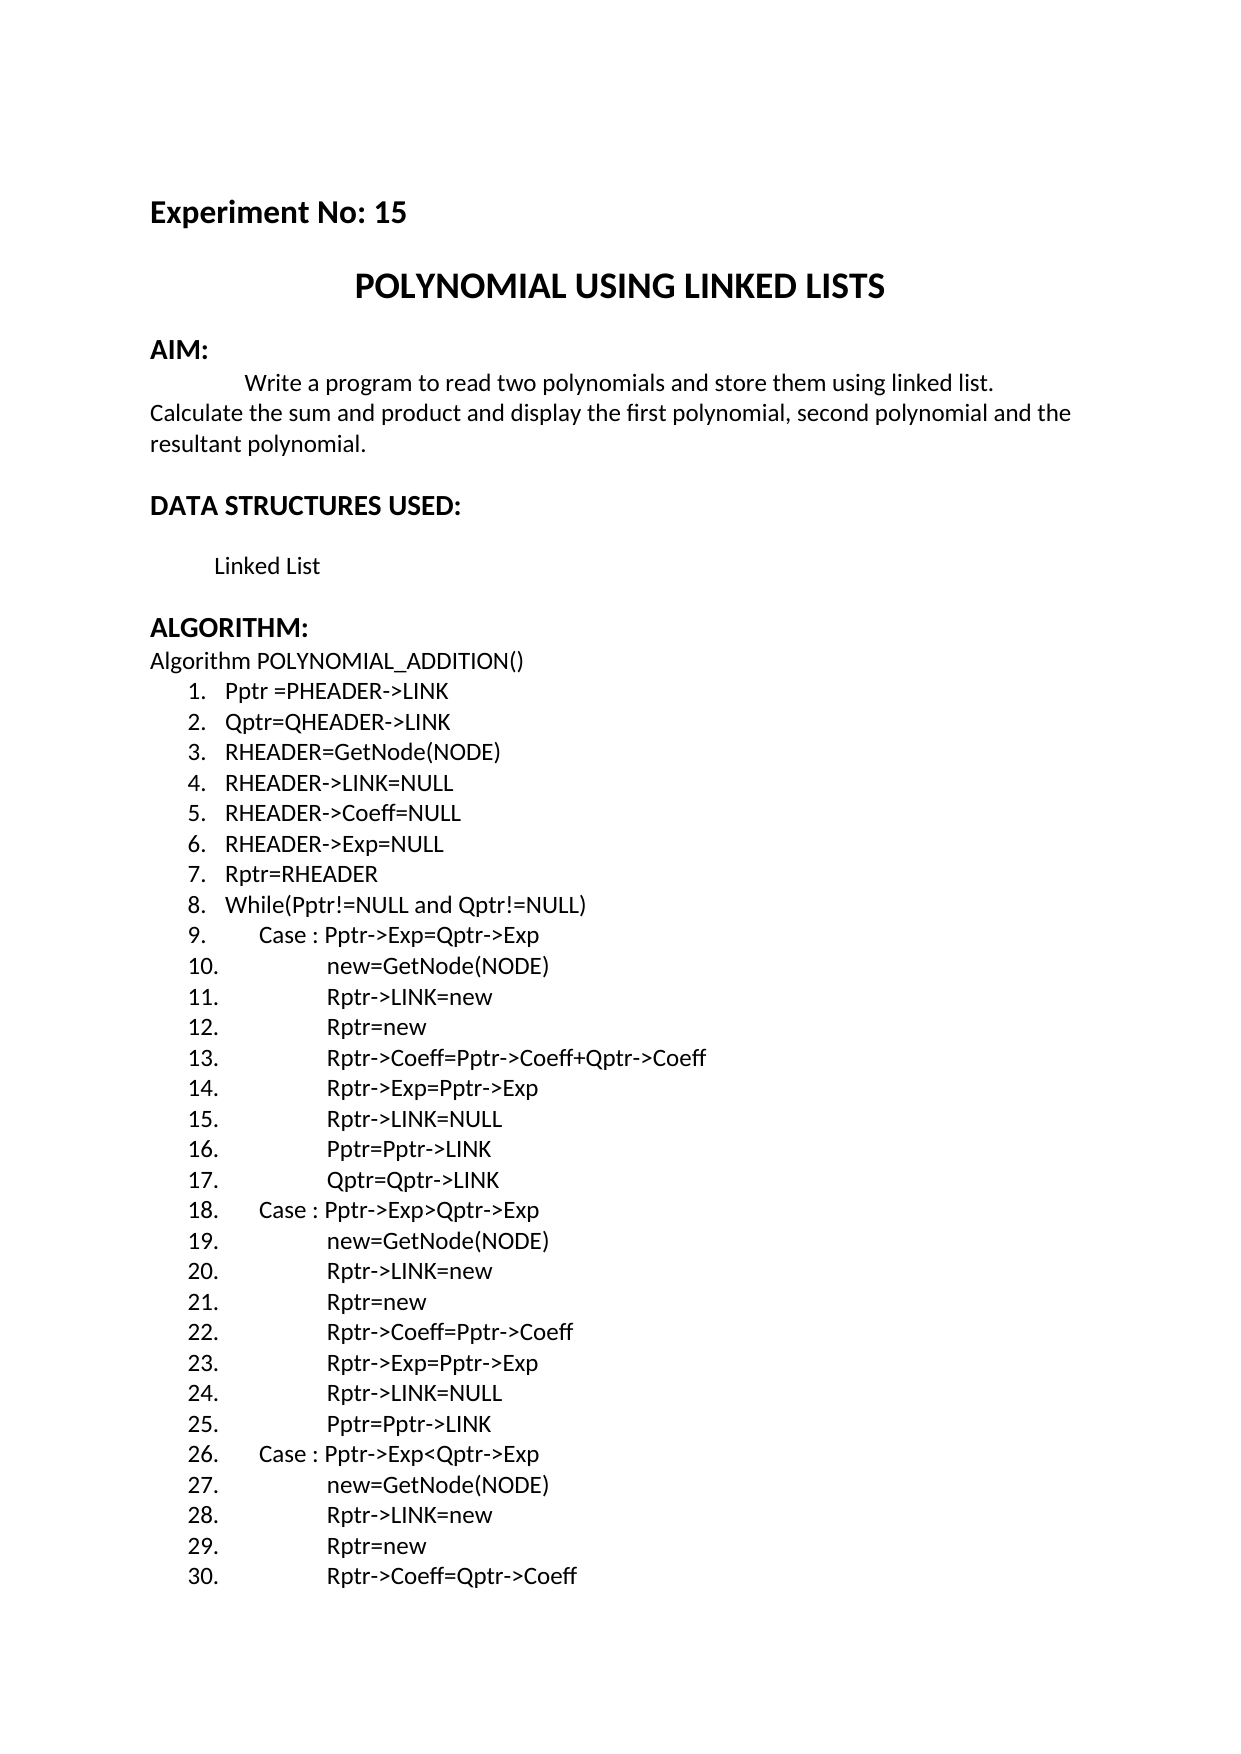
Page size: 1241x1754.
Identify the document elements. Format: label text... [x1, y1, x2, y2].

text Write a program to read two polynomials and store them using linked list. Calculate the sum and product and display the first polynomial, second polynomial and the resultant polynomial. [150, 367, 1090, 459]
list Rptr->LINK=new [187, 1499, 1090, 1530]
list Rptr->Exp=Pptr->Exp [187, 1072, 1090, 1103]
list Rptr->LINK=NULL [187, 1377, 1090, 1408]
list Rptr=RHEADER [187, 858, 1090, 889]
list Qptr=QHEADER->LINK [187, 706, 1090, 736]
text DATA STRUCTURES USED: [150, 487, 1065, 522]
list Case : Pptr->Exp<Qptr->Exp [187, 1438, 1090, 1469]
list Rptr->LINK=NULL [187, 1103, 1090, 1133]
text Experiment No: 15 [150, 191, 1090, 231]
list Rptr->LINK=new [187, 981, 1090, 1011]
text POLYNOMIAL USING LINKED LISTS [150, 262, 1090, 308]
list Rptr=new [187, 1286, 1090, 1316]
list Rptr=new [187, 1011, 1090, 1042]
text ALGORITHM: [150, 609, 1090, 645]
list Rptr->Exp=Pptr->Exp [187, 1347, 1090, 1377]
list Pptr=Pptr->LINK [187, 1408, 1090, 1438]
list Pptr=Pptr->LINK [187, 1133, 1090, 1164]
list Rptr->Coeff=Pptr->Coeff+Qptr->Coeff [187, 1042, 1090, 1072]
list While(Pptr!=NULL and Qptr!=NULL) [187, 889, 1090, 919]
list RHEADER->LINK=NULL [187, 767, 1090, 797]
list Case : Pptr->Exp>Qptr->Exp [187, 1194, 1090, 1225]
list new=GetNode(NODE) [187, 950, 1090, 981]
list RHEADER->Coeff=NULL [187, 797, 1090, 828]
list Pptr =PHEADER->LINK [187, 675, 1090, 706]
list Rptr->Coeff=Qptr->Coeff [187, 1561, 1090, 1591]
list Rptr->LINK=new [187, 1255, 1090, 1286]
list Qptr=Qptr->LINK [187, 1164, 1090, 1194]
text Linked List [150, 551, 1065, 581]
list RHEADER->Exp=NULL [187, 828, 1090, 858]
text AIM: [150, 331, 1090, 367]
list Rptr=new [187, 1530, 1090, 1561]
list Rptr->Coeff=Pptr->Coeff [187, 1316, 1090, 1347]
list new=GetNode(NODE) [187, 1225, 1090, 1255]
list Case : Pptr->Exp=Qptr->Exp [187, 919, 1090, 950]
list new=GetNode(NODE) [187, 1469, 1090, 1499]
text Algorithm POLYNOMIAL_ADDITION() [150, 645, 1090, 675]
list RHEADER=GetNode(NODE) [187, 736, 1090, 767]
